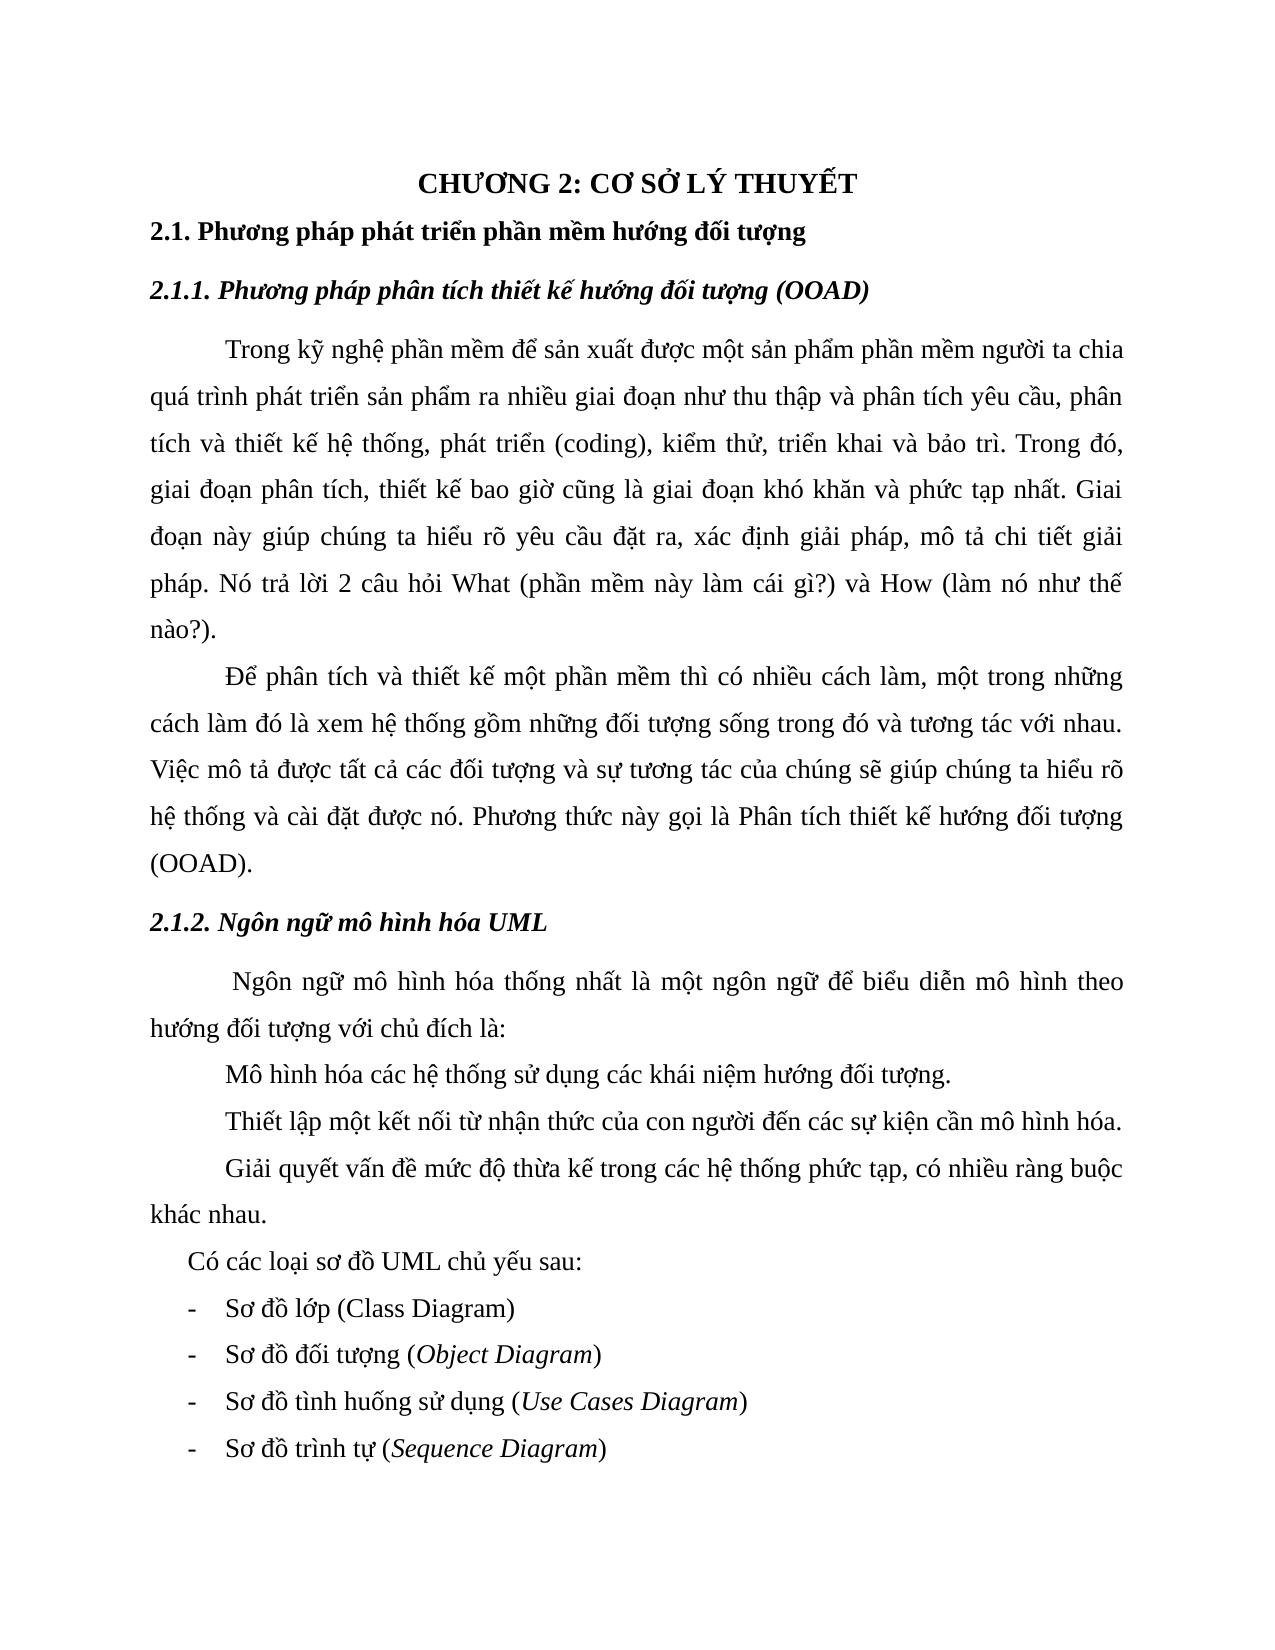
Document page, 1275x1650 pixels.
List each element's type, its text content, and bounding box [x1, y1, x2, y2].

list Sơ đồ lớp (Class Diagram) [187, 1292, 1125, 1323]
text Có các loại sơ đồ UML chủ yếu sau: [150, 1245, 1125, 1276]
text Giải quyết vấn đề mức độ thừa kế trong các hệ thống phức tạp, có nhiều ràng buộc khác nhau. [150, 1152, 1125, 1230]
subtitle 2.1.1. Phương pháp phân tích thiết kế hướng đối tượng (OOAD) [150, 274, 1125, 306]
text Để phân tích và thiết kế một phần mềm thì có nhiều cách làm, một trong những cách làm đó là xem hệ thống gồm những đối tượng sống trong đó và tương tác với nhau. Việc mô tả được tất cả các đối tượng và sự tương tác của chúng sẽ giúp chúng ta hiểu rõ hệ thống và cài đặt được nó. Phương thức này gọi là Phân tích thiết kế hướng đối tượng (OOAD). [150, 660, 1125, 878]
list Sơ đồ trình tự (Sequence Diagram) [187, 1432, 1125, 1463]
text Mô hình hóa các hệ thống sử dụng các khái niệm hướng đối tượng. [150, 1059, 1125, 1090]
subtitle CHƯƠNG 2: CƠ SỞ LÝ THUYẾT [150, 167, 1125, 200]
text Trong kỹ nghệ phần mềm để sản xuất được một sản phẩm phần mềm người ta chia quá trình phát triển sản phẩm ra nhiều giai đoạn như thu thập và phân tích yêu cầu, phân tích và thiết kế hệ thống, phát triển (coding), kiểm thử, triển khai và bảo trì. Trong đó, giai đoạn phân tích, thiết kế bao giờ cũng là giai đoạn khó khăn và phức tạp nhất. Giai đoạn này giúp chúng ta hiểu rõ yêu cầu đặt ra, xác định giải pháp, mô tả chi tiết giải pháp. Nó trả lời 2 câu hỏi What (phần mềm này làm cái gì?) và How (làm nó như thế nào?). [150, 334, 1125, 645]
list Sơ đồ tình huống sử dụng (Use Cases Diagram) [187, 1385, 1125, 1416]
subtitle 2.1. Phương pháp phát triển phần mềm hướng đối tượng [150, 215, 1125, 246]
text Thiết lập một kết nối từ nhận thức của con người đến các sự kiện cần mô hình hóa. [150, 1105, 1125, 1136]
subtitle 2.1.2. Ngôn ngữ mô hình hóa UML [150, 906, 1125, 937]
text Ngôn ngữ mô hình hóa thống nhất là một ngôn ngữ để biểu diễn mô hình theo hướng đối tượng với chủ đích là: [150, 965, 1125, 1043]
list Sơ đồ đối tượng (Object Diagram) [187, 1339, 1125, 1370]
